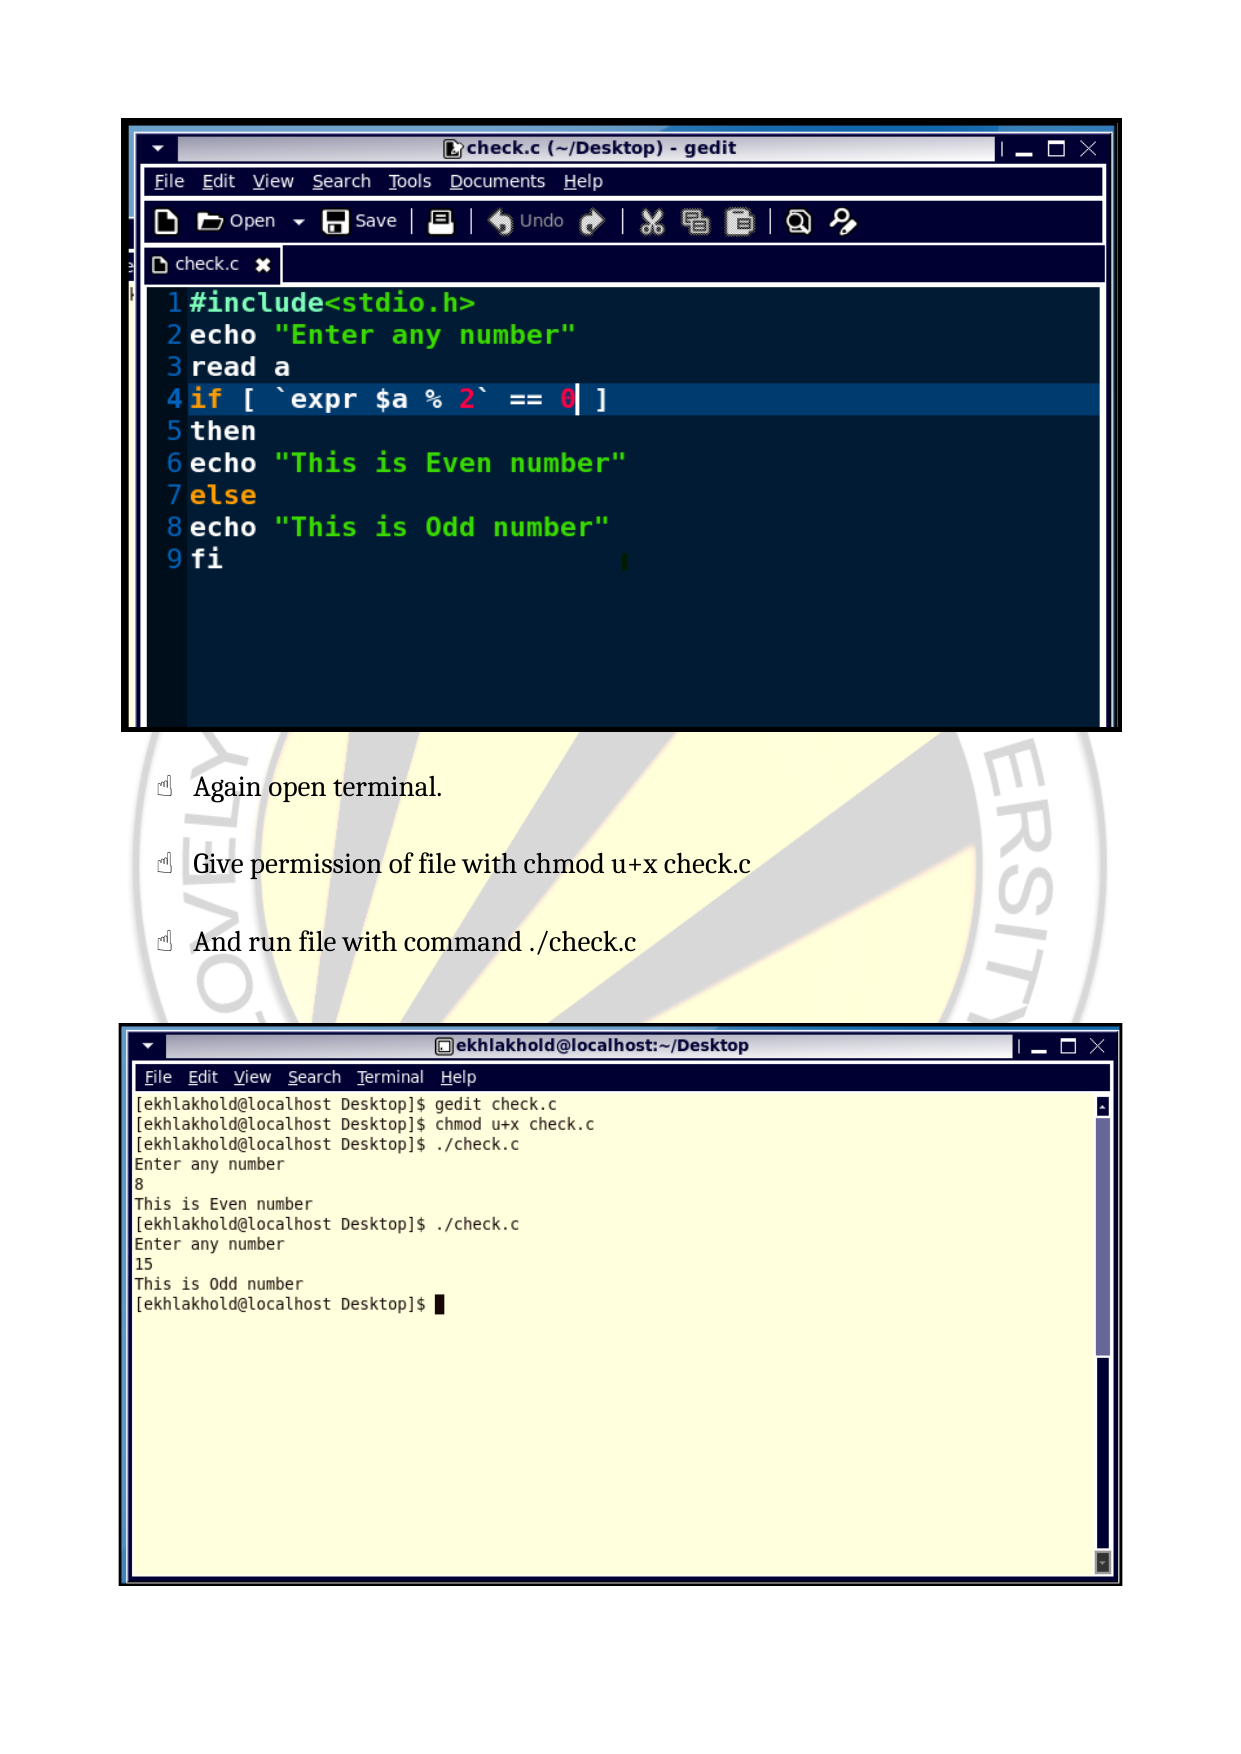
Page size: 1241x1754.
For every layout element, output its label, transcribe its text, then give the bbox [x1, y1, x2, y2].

list Give permission of file with chmod u+x check.c [156, 848, 1122, 881]
picture [118, 1023, 1123, 1586]
list Again open terminal. [156, 771, 1122, 804]
picture [126, 123, 1118, 727]
list And run file with command ./check.c [156, 925, 1122, 958]
